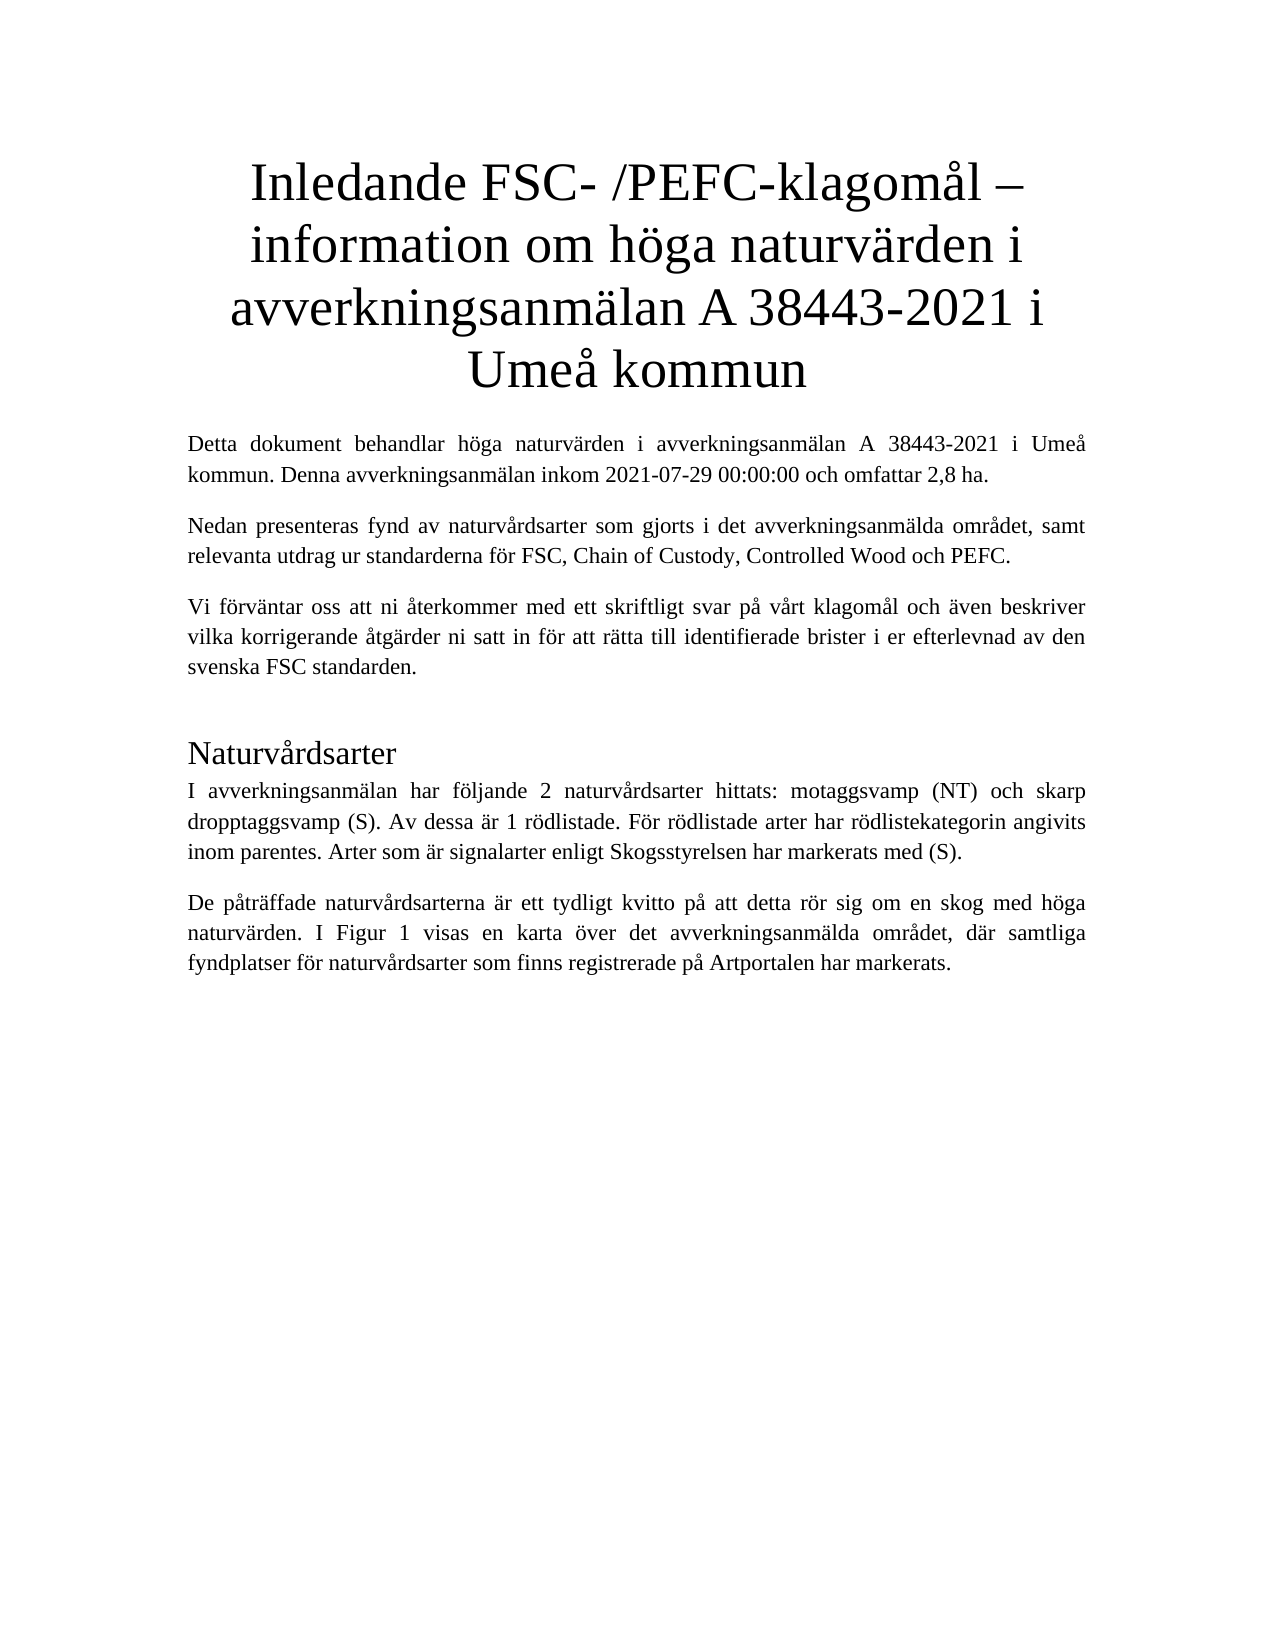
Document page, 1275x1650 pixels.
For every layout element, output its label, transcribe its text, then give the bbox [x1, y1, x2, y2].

subtitle Naturvårdsarter [187, 733, 1087, 772]
text Detta dokument behandlar höga naturvärden i avverkningsanmälan A 38443-2021 i Umeå kommun. Denna avverkningsanmälan inkom 2021-07-29 00:00:00 och omfattar 2,8 ha. [187, 430, 1087, 487]
text I avverkningsanmälan har följande 2 naturvårdsarter hittats: motaggsvamp (NT) och skarp dropptaggsvamp (S). Av dessa är 1 rödlistade. För rödlistade arter har rödlistekategorin angivits inom parentes. Arter som är signalarter enligt Skogsstyrelsen har markerats med (S). [187, 778, 1087, 864]
text De påträffade naturvårdsarterna är ett tydligt kvitto på att detta rör sig om en skog med höga naturvärden. I Figur 1 visas en karta över det avverkningsanmälda området, där samtliga fyndplatser för naturvårdsarter som finns registrerade på Artportalen har markerats. [187, 889, 1087, 976]
text Nedan presenteras fynd av naturvårdsarter som gjorts i det avverkningsanmälda området, samt relevanta utdrag ur standarderna för FSC, Chain of Custody, Controlled Wood och PEFC. [187, 512, 1087, 568]
title Inledande FSC- /PEFC-klagomål – information om höga naturvärden i avverkningsanmälan A 38443-2021 i Umeå kommun [187, 150, 1087, 399]
text Vi förväntar oss att ni återkommer med ett skriftligt svar på vårt klagomål och även beskriver vilka korrigerande åtgärder ni satt in för att rätta till identifierade brister i er efterlevnad av den svenska FSC standarden. [187, 593, 1087, 680]
